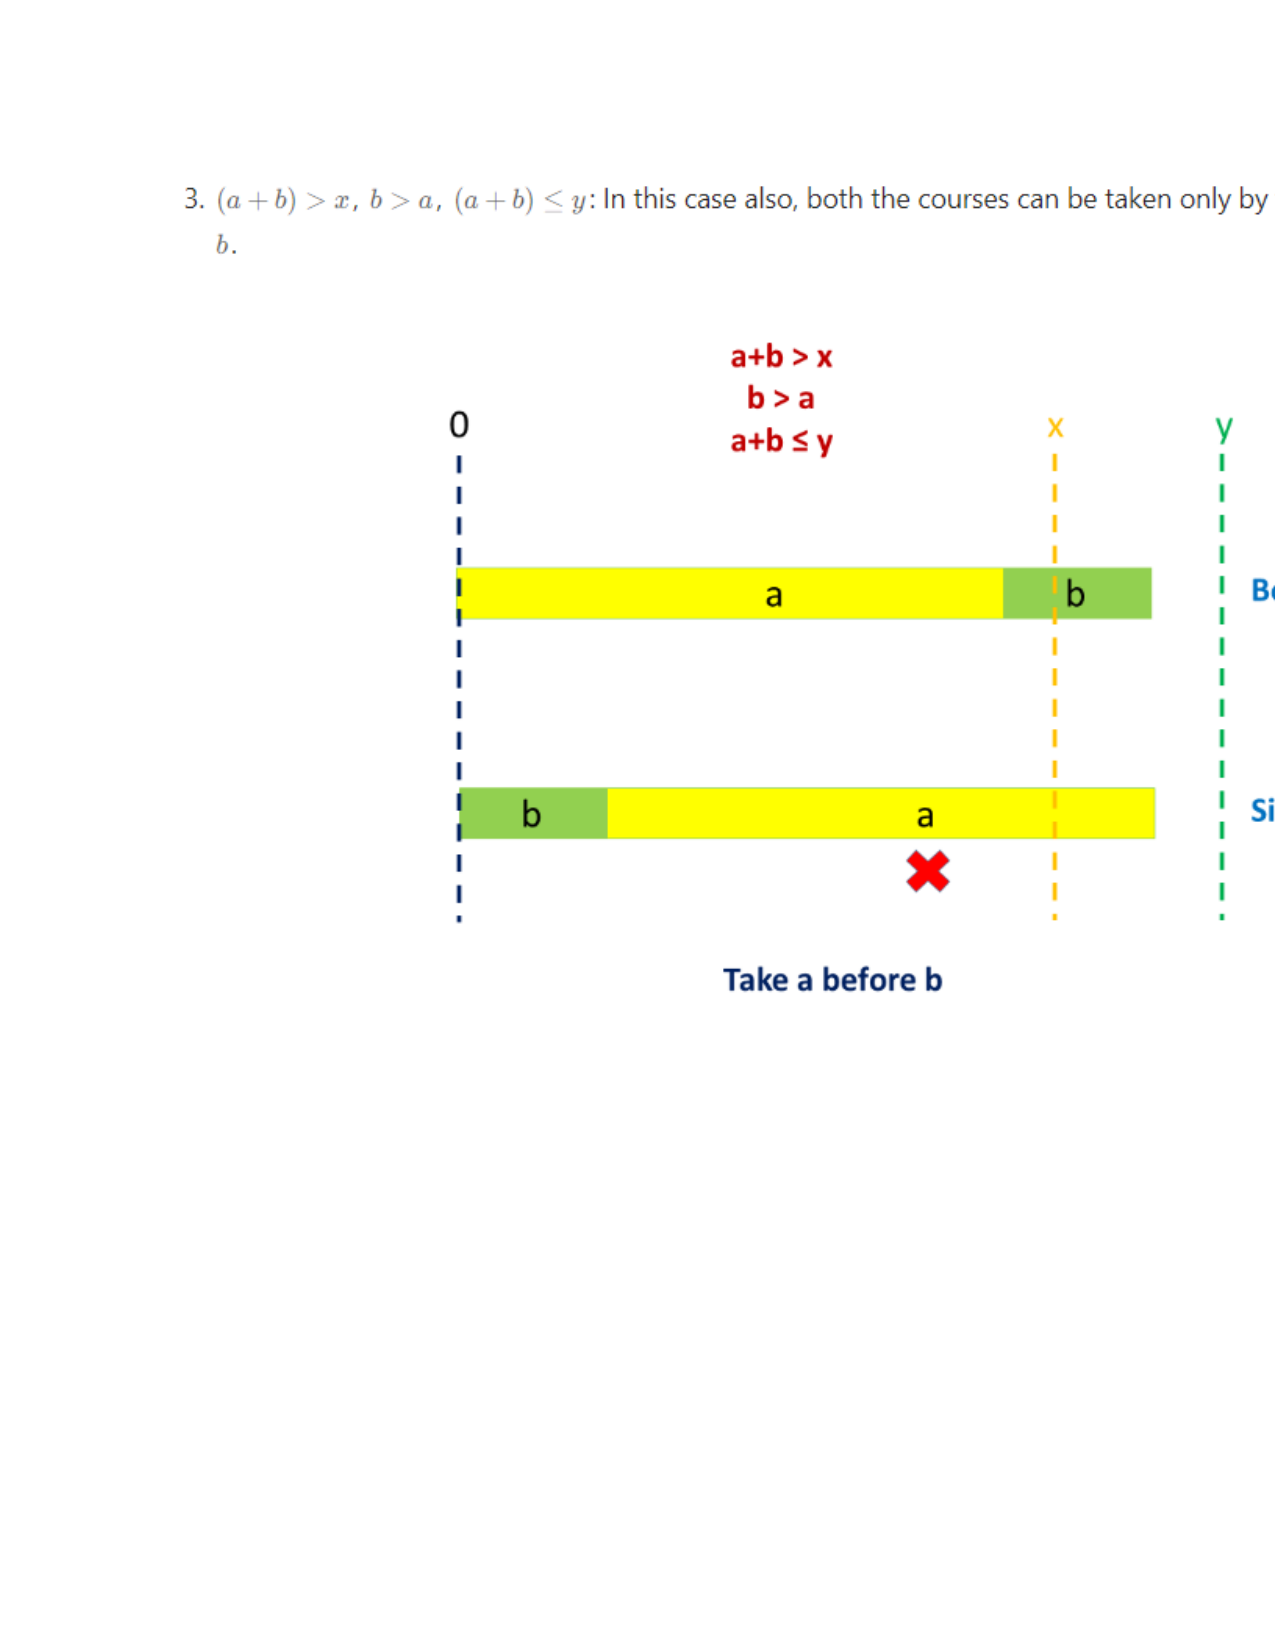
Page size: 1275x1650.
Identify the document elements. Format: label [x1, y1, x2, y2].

picture [150, 150, 1275, 1077]
